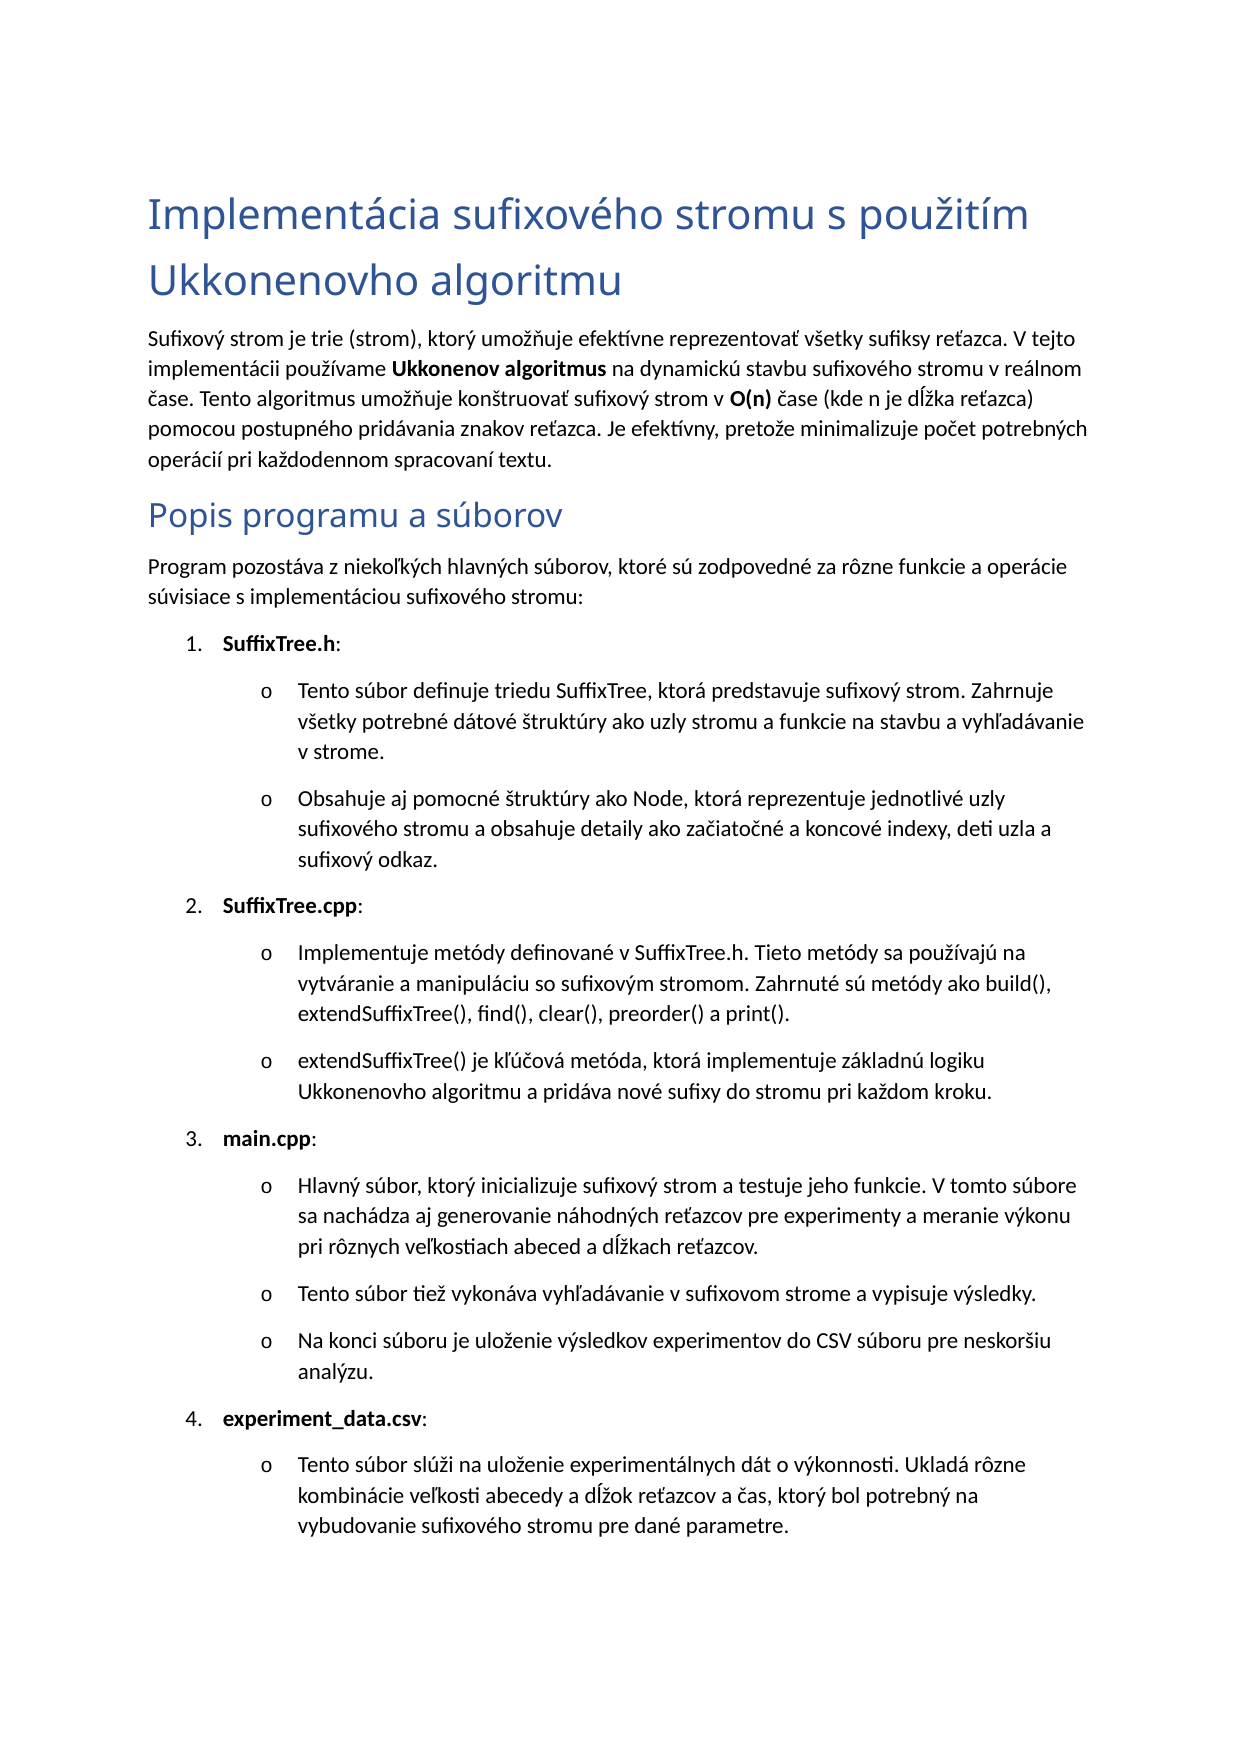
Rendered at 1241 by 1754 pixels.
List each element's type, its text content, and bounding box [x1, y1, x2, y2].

subtitle Implementácia sufixového stromu s použitím Ukkonenovho algoritmu [148, 185, 1093, 307]
list Hlavný súbor, ktorý inicializuje sufixový strom a testuje jeho funkcie. V tomto súbore sa nachádza aj generovanie náhodných reťazcov pre experimenty a meranie výkonu pri rôznych veľkostiach abeced a dĺžkach reťazcov. [260, 1171, 1093, 1260]
list Na konci súboru je uloženie výsledkov experimentov do CSV súboru pre neskoršiu analýzu. [260, 1326, 1093, 1385]
list SuffixTree.cpp: [185, 892, 1093, 920]
list Tento súbor definuje triedu SuffixTree, ktorá predstavuje sufixový strom. Zahrnuje všetky potrebné dátové štruktúry ako uzly stromu a funkcie na stavbu a vyhľadávanie v strome. [260, 676, 1093, 765]
list Tento súbor slúži na uloženie experimentálnych dát o výkonnosti. Ukladá rôzne kombinácie veľkosti abecedy a dĺžok reťazcov a čas, ktorý bol potrebný na vybudovanie sufixového stromu pre dané parametre. [260, 1451, 1093, 1539]
subtitle Popis programu a súborov [148, 492, 1093, 537]
text Sufixový strom je trie (strom), ktorý umožňuje efektívne reprezentovať všetky sufiksy reťazca. V tejto implementácii používame Ukkonenov algoritmus na dynamickú stavbu sufixového stromu v reálnom čase. Tento algoritmus umožňuje konštruovať sufixový strom v O(n) čase (kde n je dĺžka reťazca) pomocou postupného pridávania znakov reťazca. Je efektívny, pretože minimalizuje počet potrebných operácií pri každodennom spracovaní textu. [148, 324, 1093, 473]
list experiment_data.csv: [185, 1404, 1093, 1432]
list Implementuje metódy definované v SuffixTree.h. Tieto metódy sa používajú na vytváranie a manipuláciu so sufixovým stromom. Zahrnuté sú metódy ako build(), extendSuffixTree(), find(), clear(), preorder() a print(). [260, 938, 1093, 1027]
list Obsahuje aj pomocné štruktúry ako Node, ktorá reprezentuje jednotlivé uzly sufixového stromu a obsahuje detaily ako začiatočné a koncové indexy, deti uzla a sufixový odkaz. [260, 784, 1093, 873]
list main.cpp: [185, 1124, 1093, 1152]
list Tento súbor tiež vykonáva vyhľadávanie v sufixovom strome a vypisuje výsledky. [260, 1279, 1093, 1307]
list SuffixTree.h: [185, 629, 1093, 657]
list extendSuffixTree() je kľúčová metóda, ktorá implementuje základnú logiku Ukkonenovho algoritmu a pridáva nové sufixy do stromu pri každom kroku. [260, 1046, 1093, 1105]
text Program pozostáva z niekoľkých hlavných súborov, ktoré sú zodpovedné za rôzne funkcie a operácie súvisiace s implementáciou sufixového stromu: [148, 552, 1093, 610]
